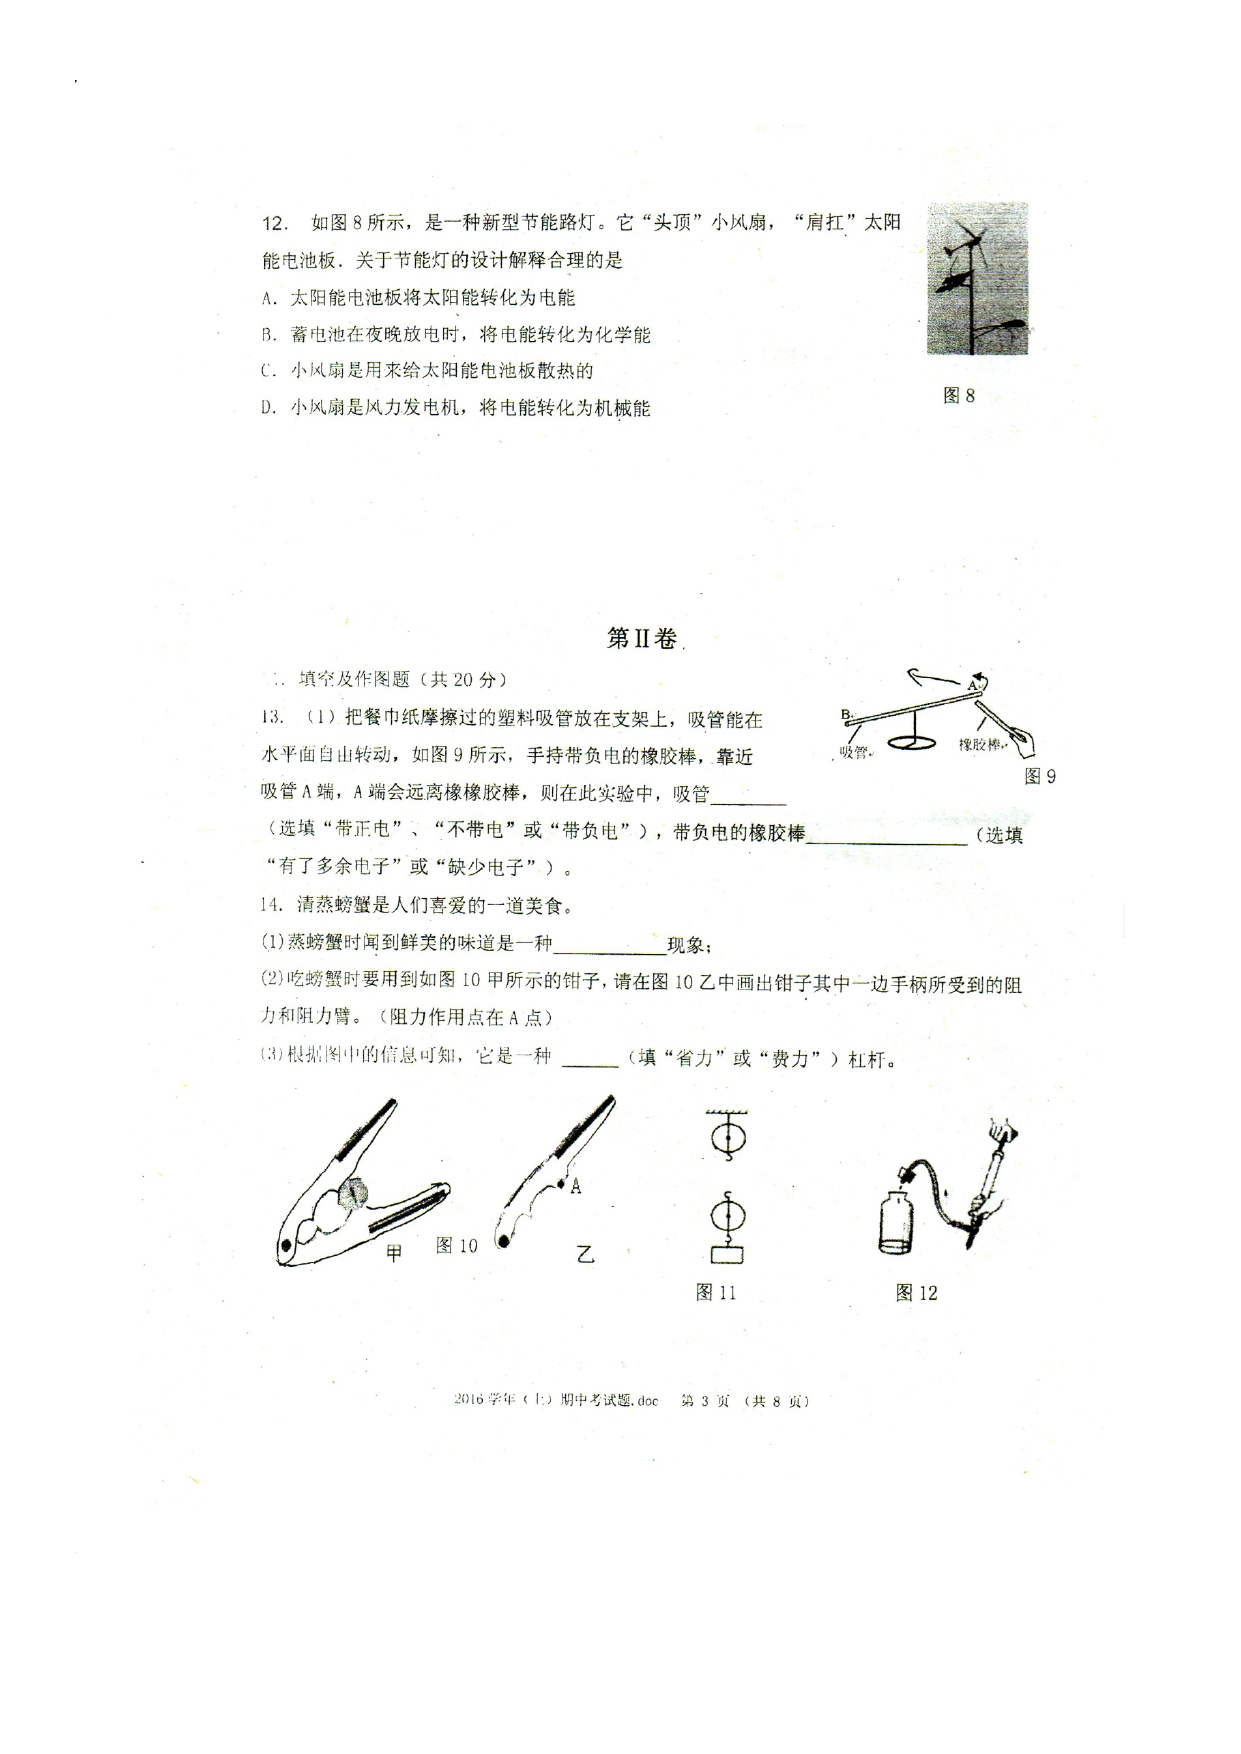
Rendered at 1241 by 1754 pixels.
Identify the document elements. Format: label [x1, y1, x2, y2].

picture [75, 80, 1166, 1594]
